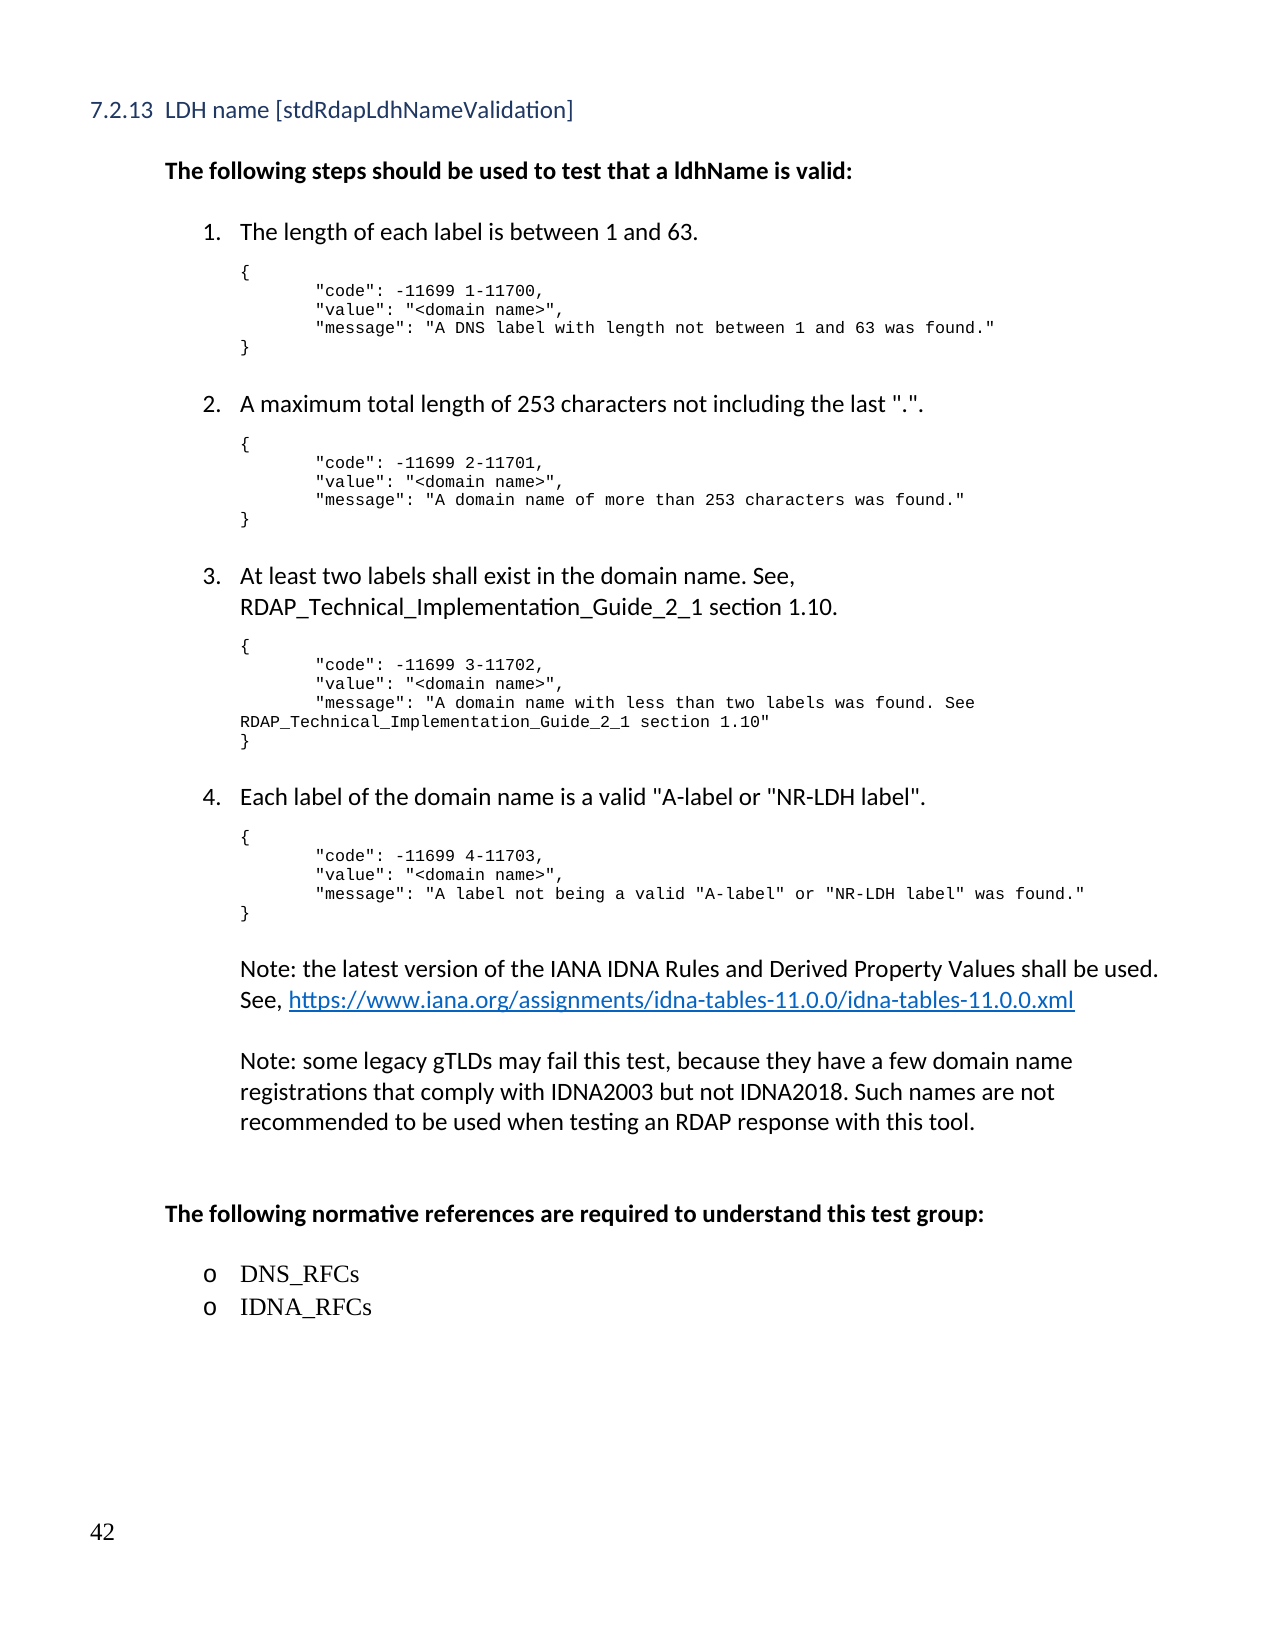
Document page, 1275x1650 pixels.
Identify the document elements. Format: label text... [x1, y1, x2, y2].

text } [240, 339, 1185, 358]
text { [240, 829, 1185, 848]
text "code": -11703, [240, 848, 1185, 866]
text The following normative references are required to understand this test group: [90, 1198, 1185, 1228]
text "message": "A domain name with less than two labels was found. See RDAP_Technical_Implementation_Guide_2_1 section 1.10" [240, 694, 1185, 732]
text Note: some legacy gTLDs may fail this test, because they have a few domain name registrations that comply with IDNA2003 but not IDNA2018. Such names are not recommended to be used when testing an RDAP response with this tool. [240, 1045, 1185, 1137]
text { [240, 263, 1185, 282]
text "code": -11702, [240, 657, 1185, 676]
text "message": "A domain name of more than 253 characters was found." [240, 492, 1185, 511]
list A maximum total length of 253 characters not including the last ".". [202, 388, 1185, 419]
text "code": -11701, [240, 454, 1185, 473]
text "value": "<domain name>", [240, 473, 1185, 492]
list IDNA_RFCs [202, 1292, 1185, 1323]
list DNS_RFCs [202, 1259, 1185, 1289]
text { [240, 435, 1185, 454]
text The following steps should be used to test that a ldhName is valid: [165, 155, 1185, 186]
text } [240, 904, 1185, 923]
text Note: the latest version of the IANA IDNA Rules and Derived Property Values shall be used. See, https://www.iana.org/assignments/idna-tables-11.0.0/idna-tables-11.0.0.xml [240, 953, 1185, 1014]
list Each label of the domain name is a valid "A-label or "NR-LDH label". [202, 782, 1185, 812]
text { [240, 638, 1185, 657]
text } [240, 732, 1185, 751]
list At least two labels shall exist in the domain name. See, RDAP_Technical_Implementation_Guide_2_1 section 1.10. [202, 560, 1185, 621]
text "message": "A label not being a valid "A-label" or "NR-LDH label" was found." [240, 885, 1185, 904]
text "message": "A DNS label with length not between 1 and 63 was found." [240, 320, 1185, 339]
text "value": "<domain name>", [240, 866, 1185, 885]
list The length of each label is between 1 and 63. [202, 216, 1185, 247]
text "value": "<domain name>", [240, 676, 1185, 694]
text "value": "<domain name>", [240, 301, 1185, 320]
text "code": -11699-11700, [240, 282, 1185, 301]
subtitle LDH name [stdRdapLdhNameValidation] [90, 94, 1185, 125]
text } [240, 511, 1185, 530]
